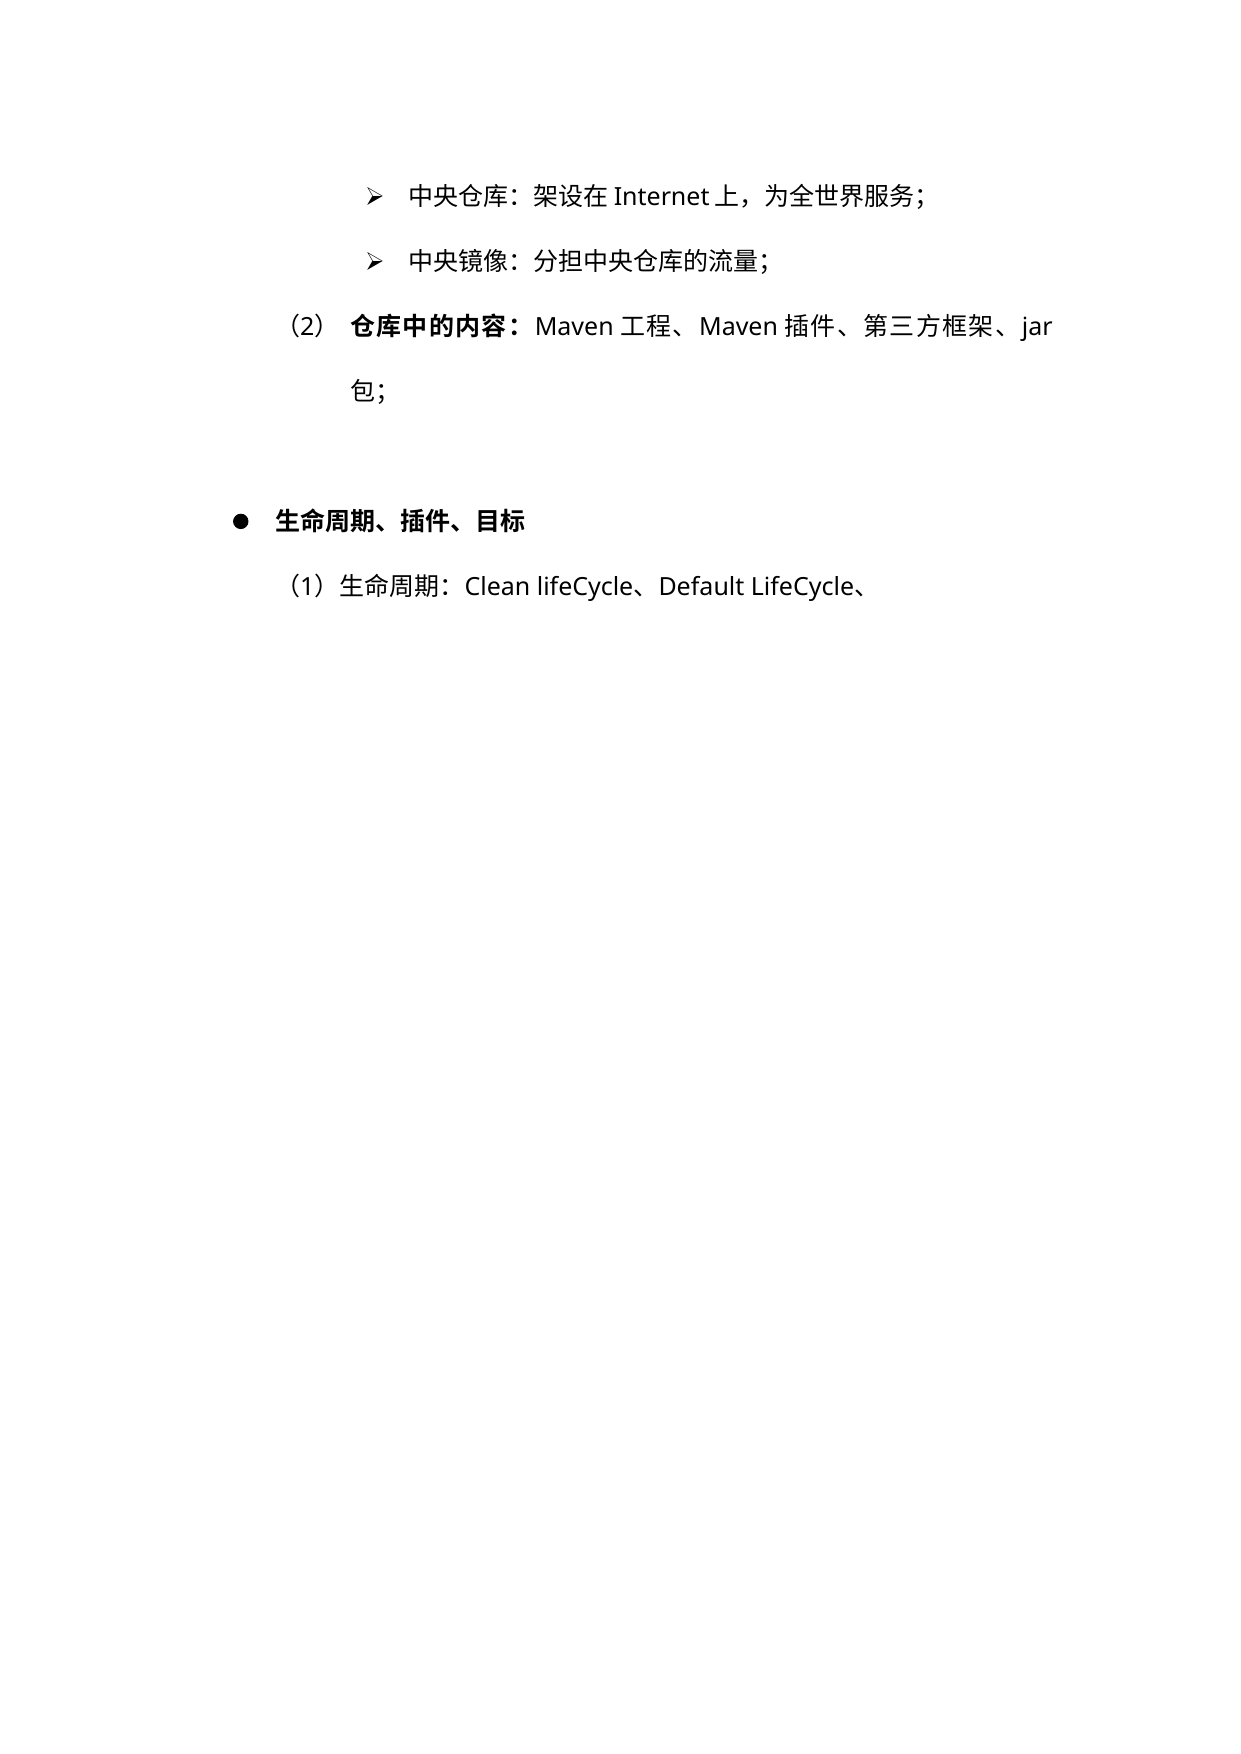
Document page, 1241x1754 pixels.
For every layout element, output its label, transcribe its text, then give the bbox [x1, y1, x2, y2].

list （1）生命周期：Clean lifeCycle、Default LifeCycle、 [275, 552, 1053, 617]
list 中央仓库：架设在Internet上，为全世界服务； [365, 162, 1053, 227]
list 生命周期、插件、目标 [231, 487, 1053, 552]
list 仓库中的内容：Maven工程、Maven插件、第三方框架、jar包； [275, 292, 1053, 422]
list 中央镜像：分担中央仓库的流量； [365, 227, 1053, 292]
